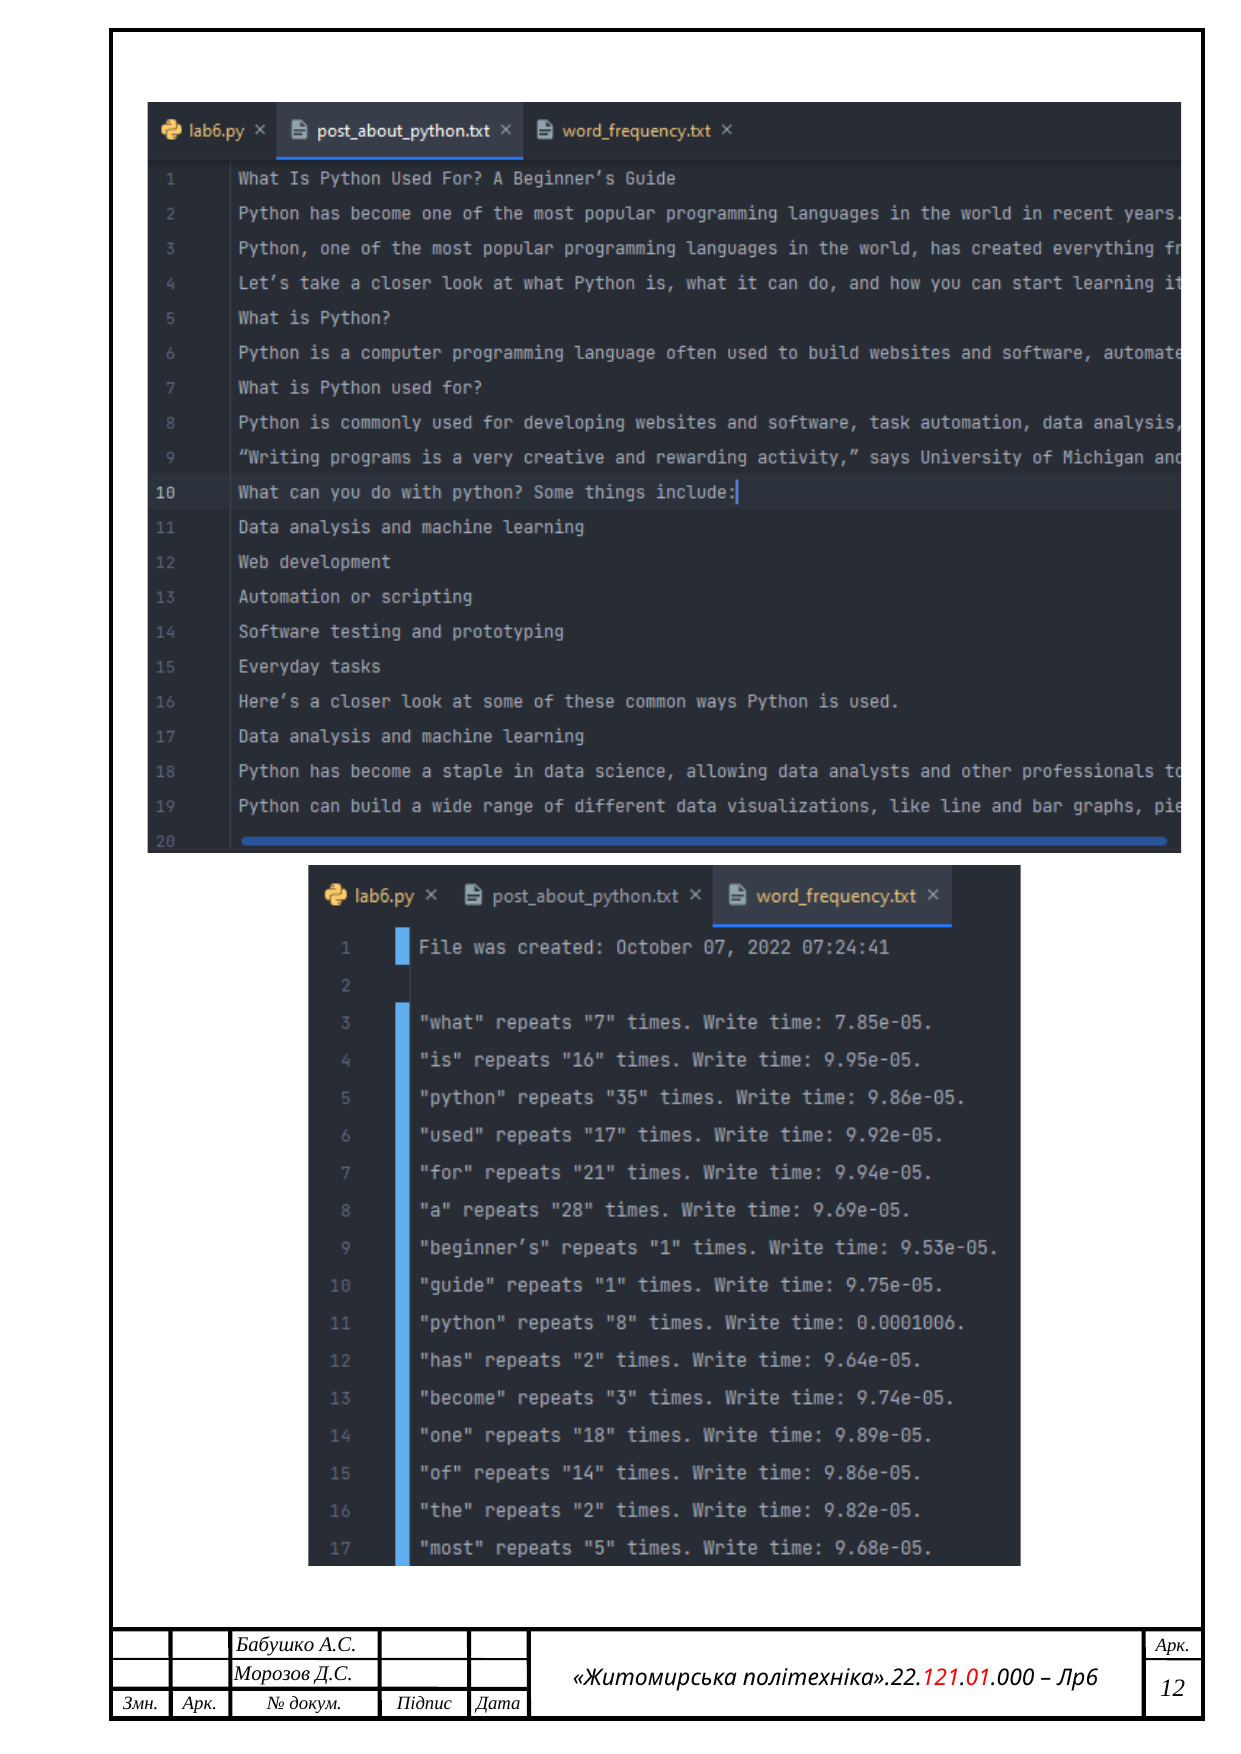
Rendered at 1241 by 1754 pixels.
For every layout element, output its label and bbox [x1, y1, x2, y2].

picture [308, 865, 1021, 1566]
picture [147, 102, 1182, 853]
